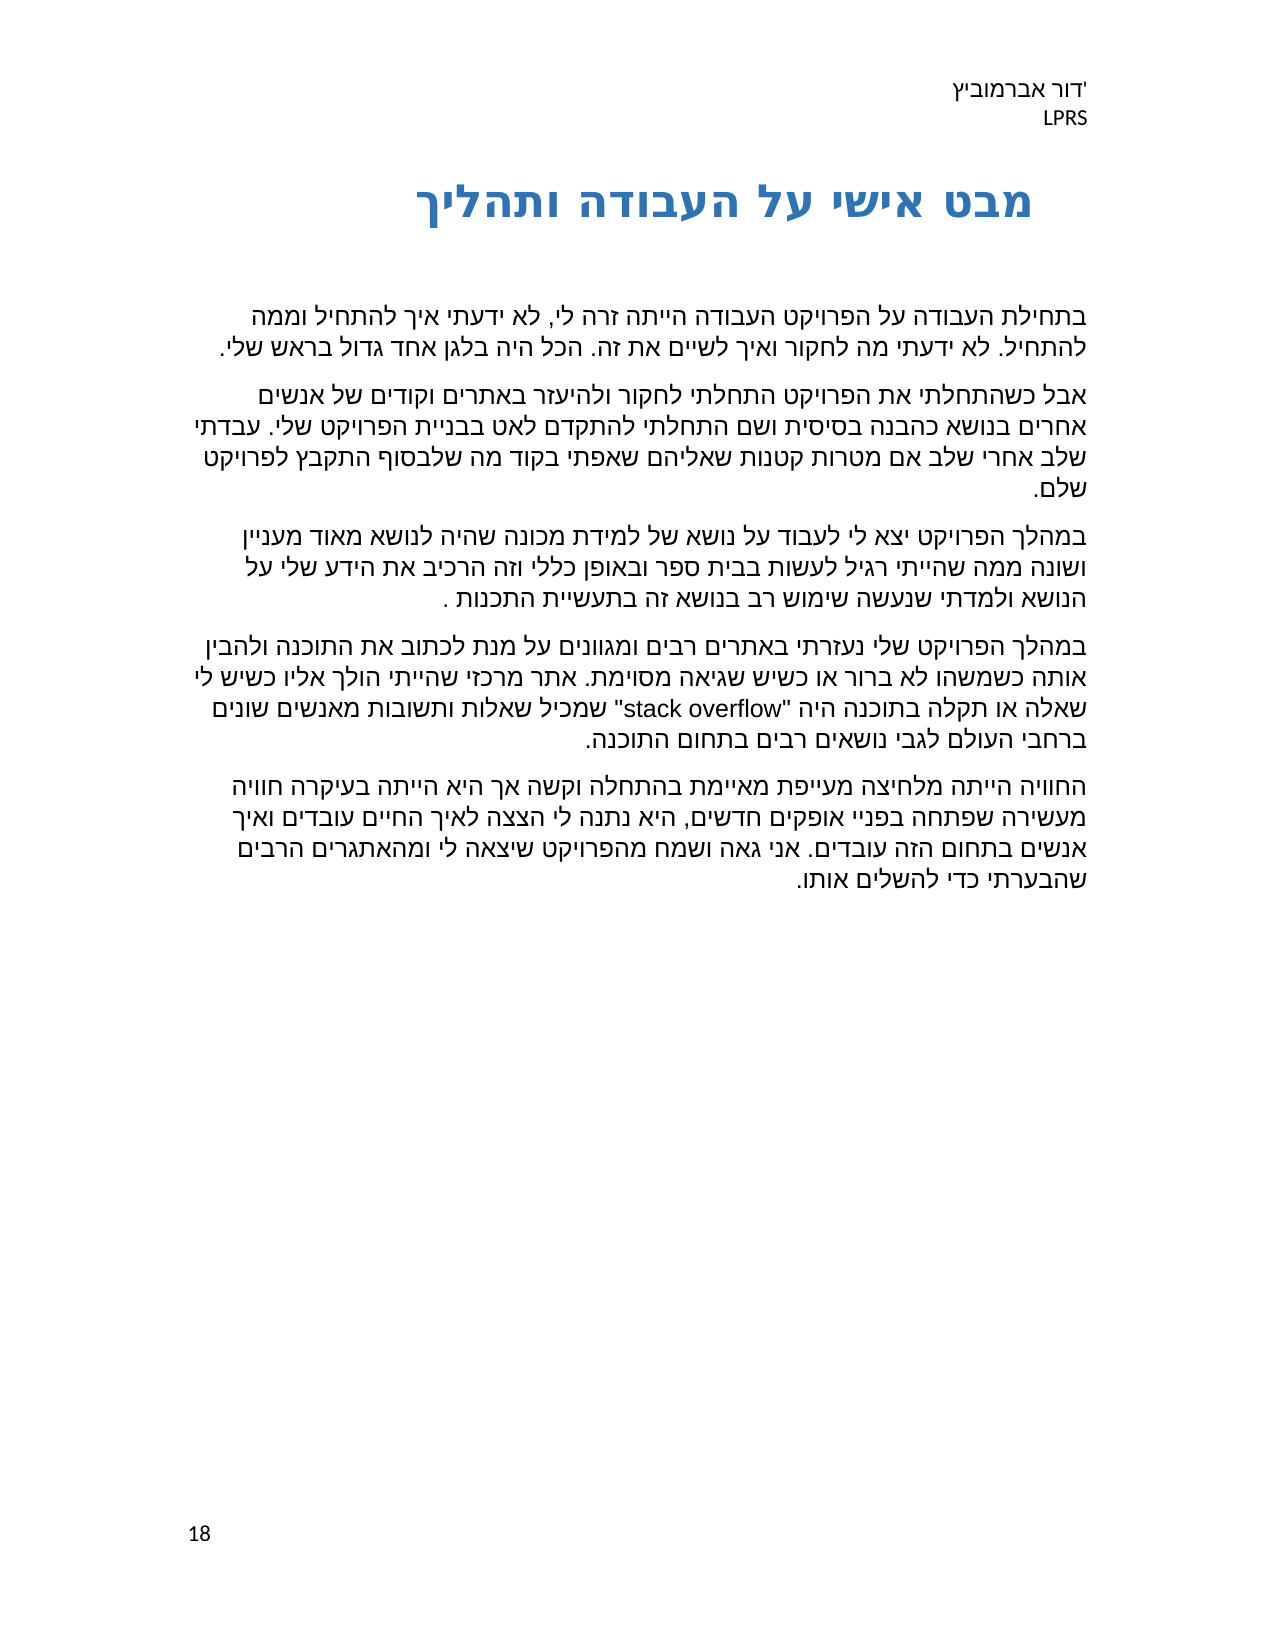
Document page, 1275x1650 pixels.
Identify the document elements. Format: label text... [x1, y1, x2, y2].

text במהלך הפרויקט שלי נעזרתי באתרים רבים ומגוונים על מנת לכתוב את התוכנה ולהבין אותה כשמשהו לא ברור או כשיש שגיאה מסוימת. אתר מרכזי שהייתי הולך אליו כשיש לי שאלה או תקלה בתוכנה היה "stack overflow" שמכיל שאלות ותשובות מאנשים שונים ברחבי העולם לגבי נושאים רבים בתחום התוכנה. [187, 632, 1087, 753]
text החוויה הייתה מלחיצה מעייפת מאיימת בהתחלה וקשה אך היא הייתה בעיקרה חוויה מעשירה שפתחה בפניי אופקים חדשים, היא נתנה לי הצצה לאיך החיים עובדים ואיך אנשים בתחום הזה עובדים. אני גאה ושמח מהפרויקט שיצאה לי ומהאתגרים הרבים שהבערתי כדי להשלים אותו. [187, 772, 1087, 894]
text במהלך הפרויקט יצא לי לעבוד על נושא של למידת מכונה שהיה לנושא מאוד מעניין ושונה ממה שהייתי רגיל לעשות בבית ספר ובאופן כללי וזה הרכיב את הידע שלי על הנושא ולמדתי שנעשה שימוש רב בנושא זה בתעשיית התכנות . [187, 522, 1087, 613]
text אבל כשהתחלתי את הפרויקט התחלתי לחקור ולהיעזר באתרים וקודים של אנשים אחרים בנושא כהבנה בסיסית ושם התחלתי להתקדם לאט בבניית הפרויקט שלי. עבדתי שלב אחרי שלב אם מטרות קטנות שאליהם שאפתי בקוד מה שלבסוף התקבץ לפרויקט שלם. [187, 381, 1087, 503]
text בתחילת העבודה על הפרויקט העבודה הייתה זרה לי, לא ידעתי איך להתחיל וממה להתחיל. לא ידעתי מה לחקור ואיך לשיים את זה. הכל היה בלגן אחד גדול בראש שלי. [187, 302, 1087, 362]
